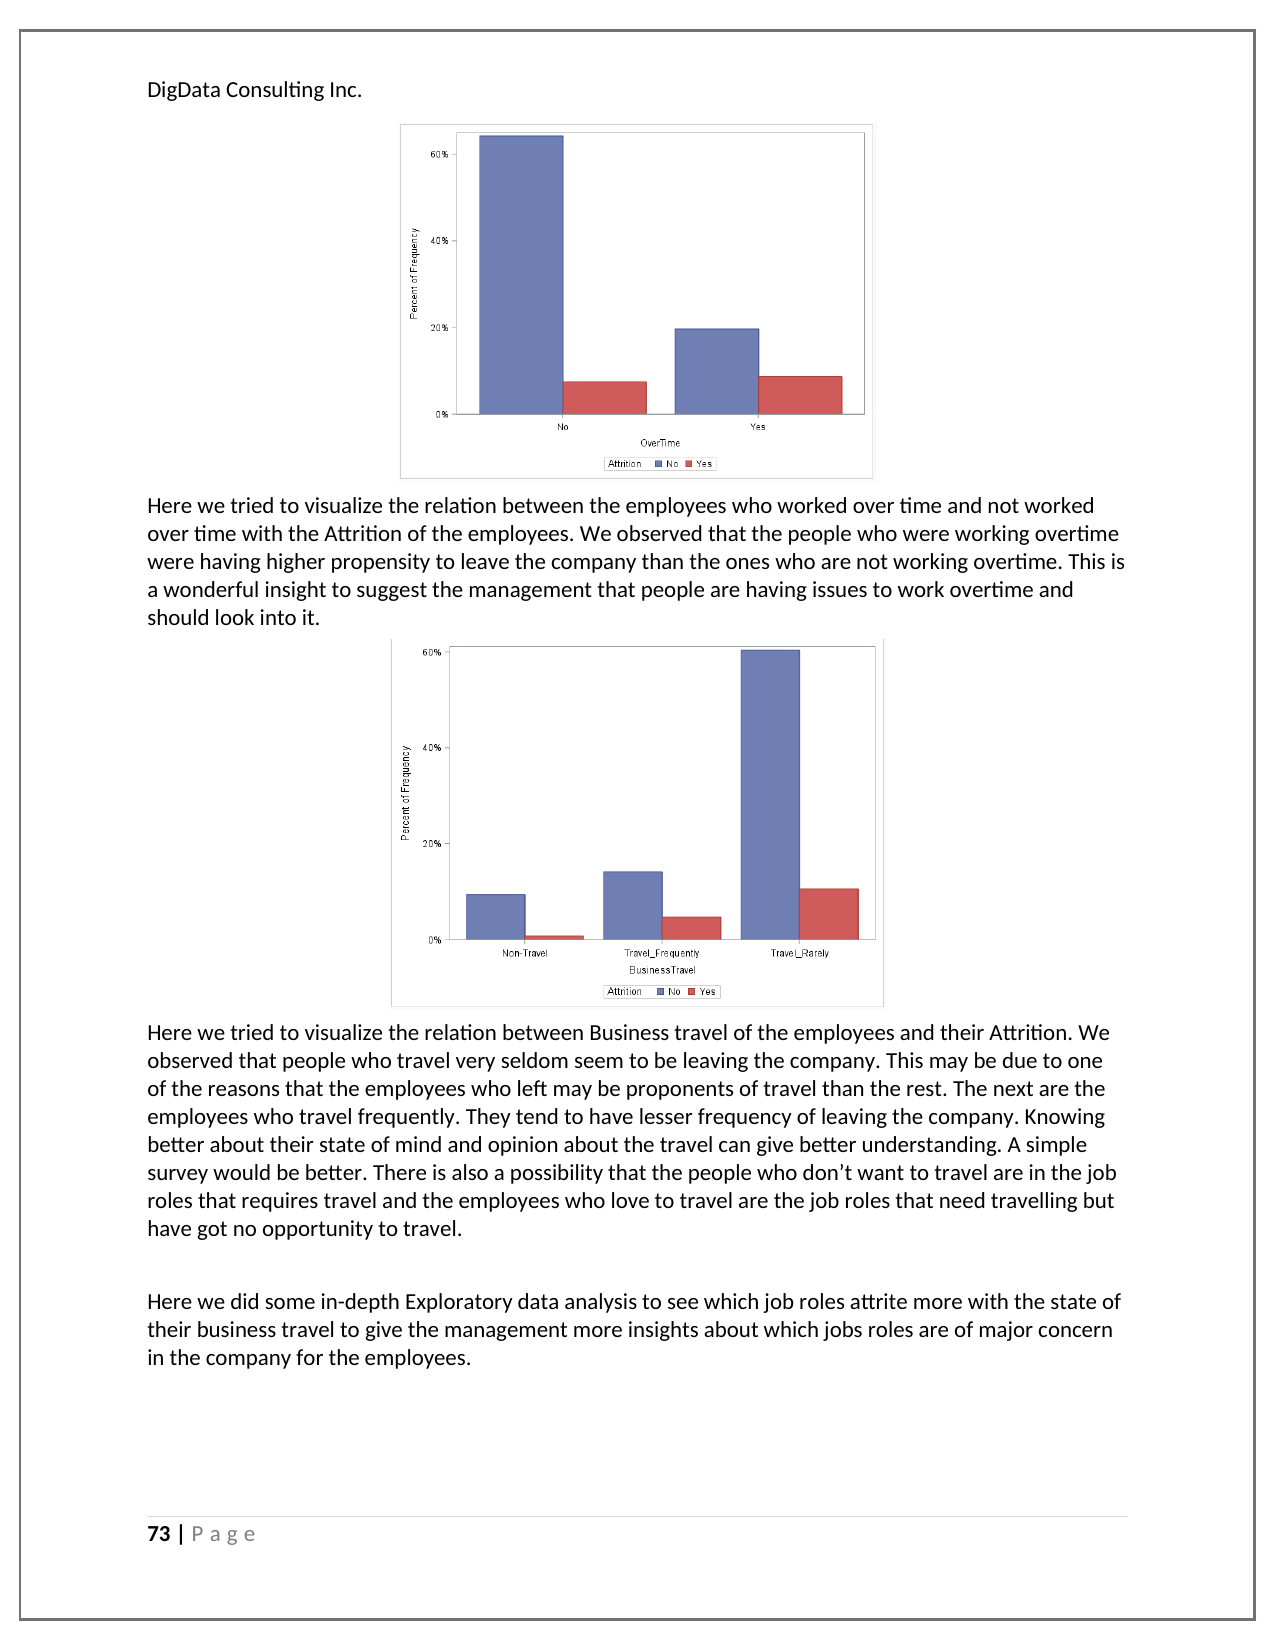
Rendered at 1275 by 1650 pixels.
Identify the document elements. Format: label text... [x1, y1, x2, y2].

picture [389, 639, 886, 1010]
picture [397, 118, 878, 483]
text Here we tried to visualize the relation between the employees who worked over time and not worked over time with the Attrition of the employees. We observed that the people who were working overtime were having higher propensity to leave the company than the ones who are not working overtime. This is a wonderful insight to suggest the management that people are having issues to work overtime and should look into it. [147, 491, 1128, 631]
text Here we tried to visualize the relation between Business travel of the employees and their Attrition. We observed that people who travel very seldom seem to be leaving the company. This may be due to one of the reasons that the employees who left may be proponents of travel than the rest. The next are the employees who travel frequently. They tend to have lesser frequency of leaving the company. Knowing better about their state of mind and opinion about the travel can give better understanding. A simple survey would be better. There is also a possibility that the people who don’t want to travel are in the job roles that requires travel and the employees who love to travel are the job roles that need travelling but have got no opportunity to travel. [147, 1018, 1128, 1242]
text Here we did some in-depth Exploratory data analysis to see which job roles attrite more with the state of their business travel to give the management more insights about which jobs roles are of major concern in the company for the employees. [147, 1287, 1128, 1371]
